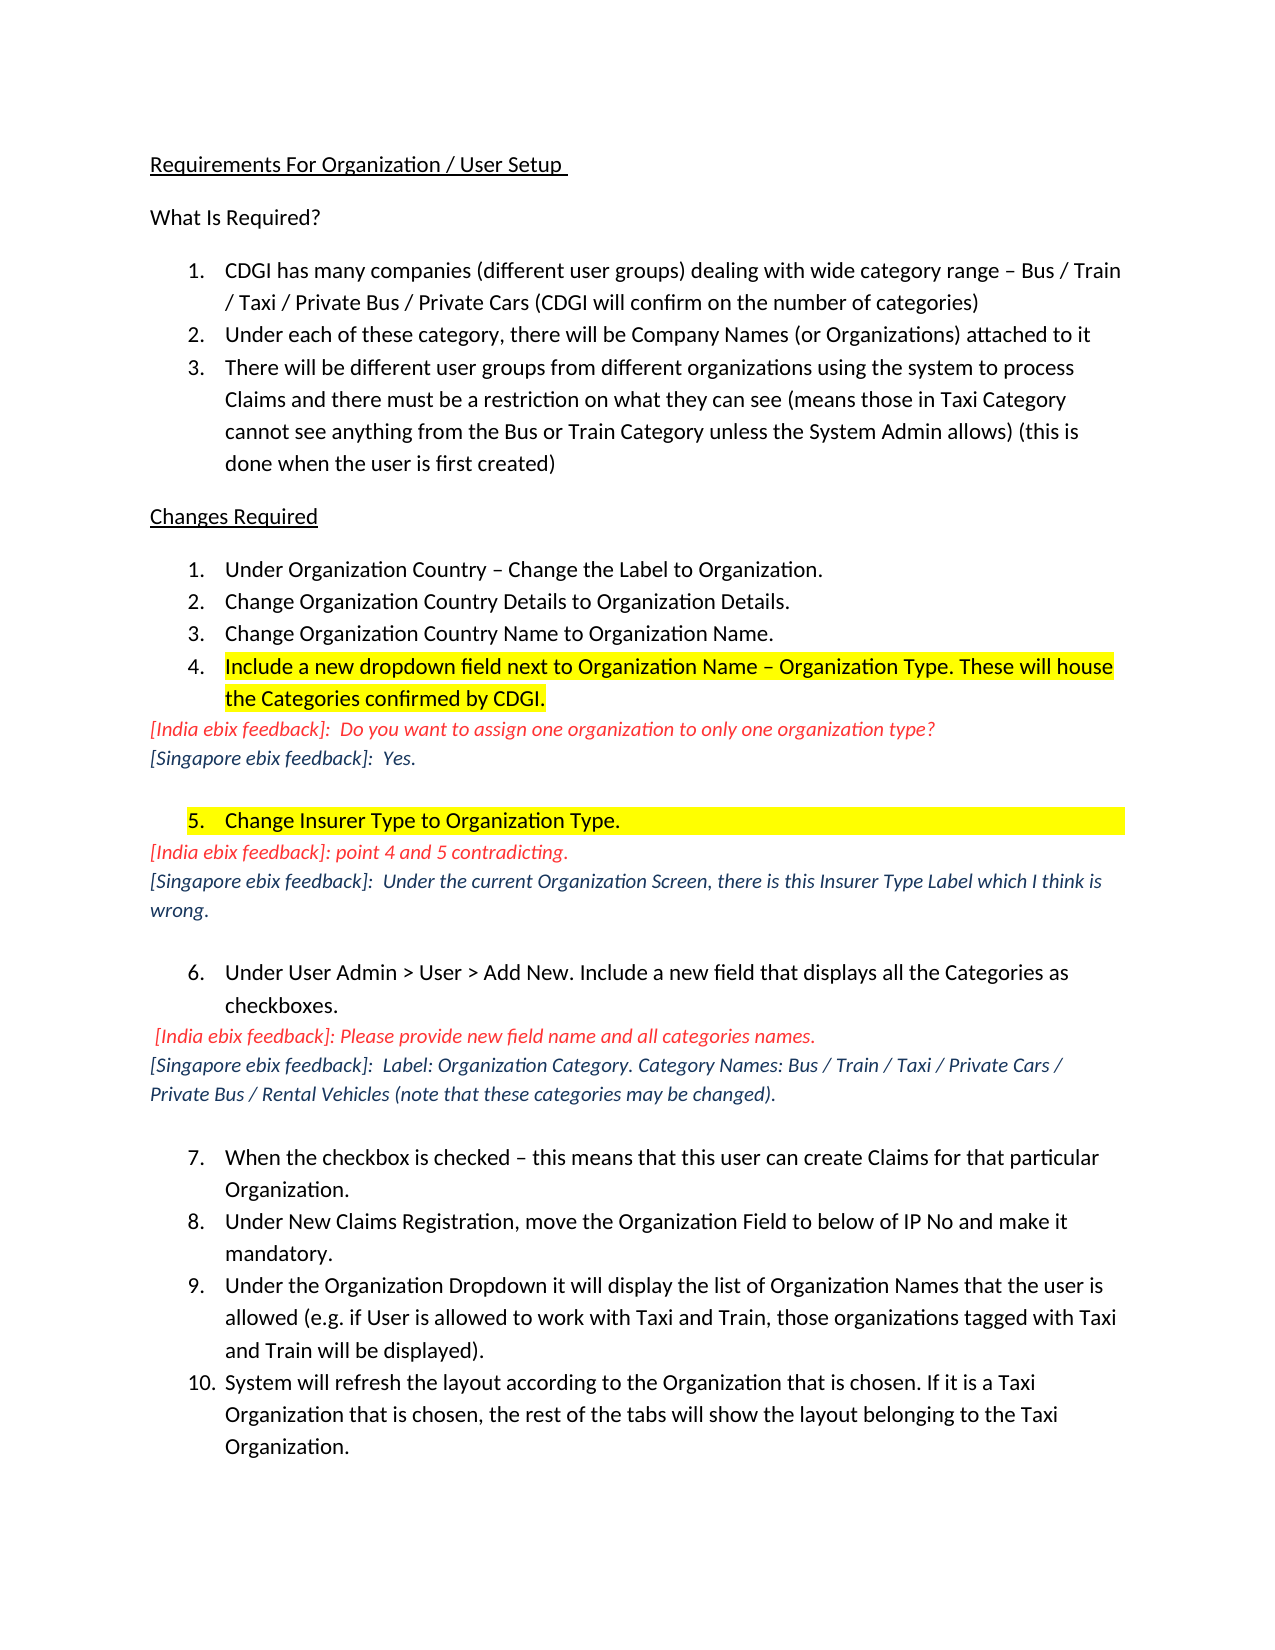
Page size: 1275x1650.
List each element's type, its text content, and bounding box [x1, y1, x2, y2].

list [Singapore ebix feedback]: Yes. [150, 745, 1125, 771]
text Changes Required [150, 502, 1125, 530]
list There will be different user groups from different organizations using the system to process Claims and there must be a restriction on what they can see (means those in Taxi Category cannot see anything from the Bus or Train Category unless the System Admin allows) (this is done when the user is first created) [187, 353, 1125, 477]
list [Singapore ebix feedback]: Under the current Organization Screen, there is this Insurer Type Label which I think is wrong. [150, 868, 1125, 923]
list [Singapore ebix feedback]: Label: Organization Category. Category Names: Bus / Train / Taxi / Private Cars / Private Bus / Rental Vehicles (note that these categories may be changed). [150, 1052, 1125, 1107]
list Under each of these category, there will be Company Names (or Organizations) attached to it [187, 320, 1125, 348]
list [India ebix feedback]: point 4 and 5 contradicting. [150, 839, 1125, 864]
list Under Organization Country – Change the Label to Organization. [187, 555, 1125, 583]
list [India ebix feedback]: Do you want to assign one organization to only one organization type? [150, 716, 1125, 742]
list System will refresh the layout according to the Organization that is chosen. If it is a Taxi Organization that is chosen, the rest of the tabs will show the layout belonging to the Taxi Organization. [187, 1368, 1125, 1460]
list Change Insurer Type to Organization Type. [187, 807, 1125, 835]
list Under New Claims Registration, move the Organization Field to below of IP No and make it mandatory. [187, 1207, 1125, 1267]
list Change Organization Country Name to Organization Name. [187, 619, 1125, 648]
list [India ebix feedback]: Please provide new field name and all categories names. [150, 1023, 1125, 1048]
list Under User Admin > User > Add New. Include a new field that displays all the Categories as checkboxes. [187, 958, 1125, 1019]
list Change Organization Country Details to Organization Details. [187, 587, 1125, 615]
list Include a new dropdown field next to Organization Name – Organization Type. These will house the Categories confirmed by CDGI. [187, 652, 1125, 712]
list CDGI has many companies (different user groups) dealing with wide category range – Bus / Train / Taxi / Private Bus / Private Cars (CDGI will confirm on the number of categories) [187, 256, 1125, 316]
list Under the Organization Dropdown it will display the list of Organization Names that the user is allowed (e.g. if User is allowed to work with Taxi and Train, those organizations tagged with Taxi and Train will be displayed). [187, 1271, 1125, 1364]
text What Is Required? [150, 203, 1125, 231]
text Requirements For Organization / User Setup [150, 150, 1125, 178]
list When the checkbox is checked – this means that this user can create Claims for that particular Organization. [187, 1143, 1125, 1203]
